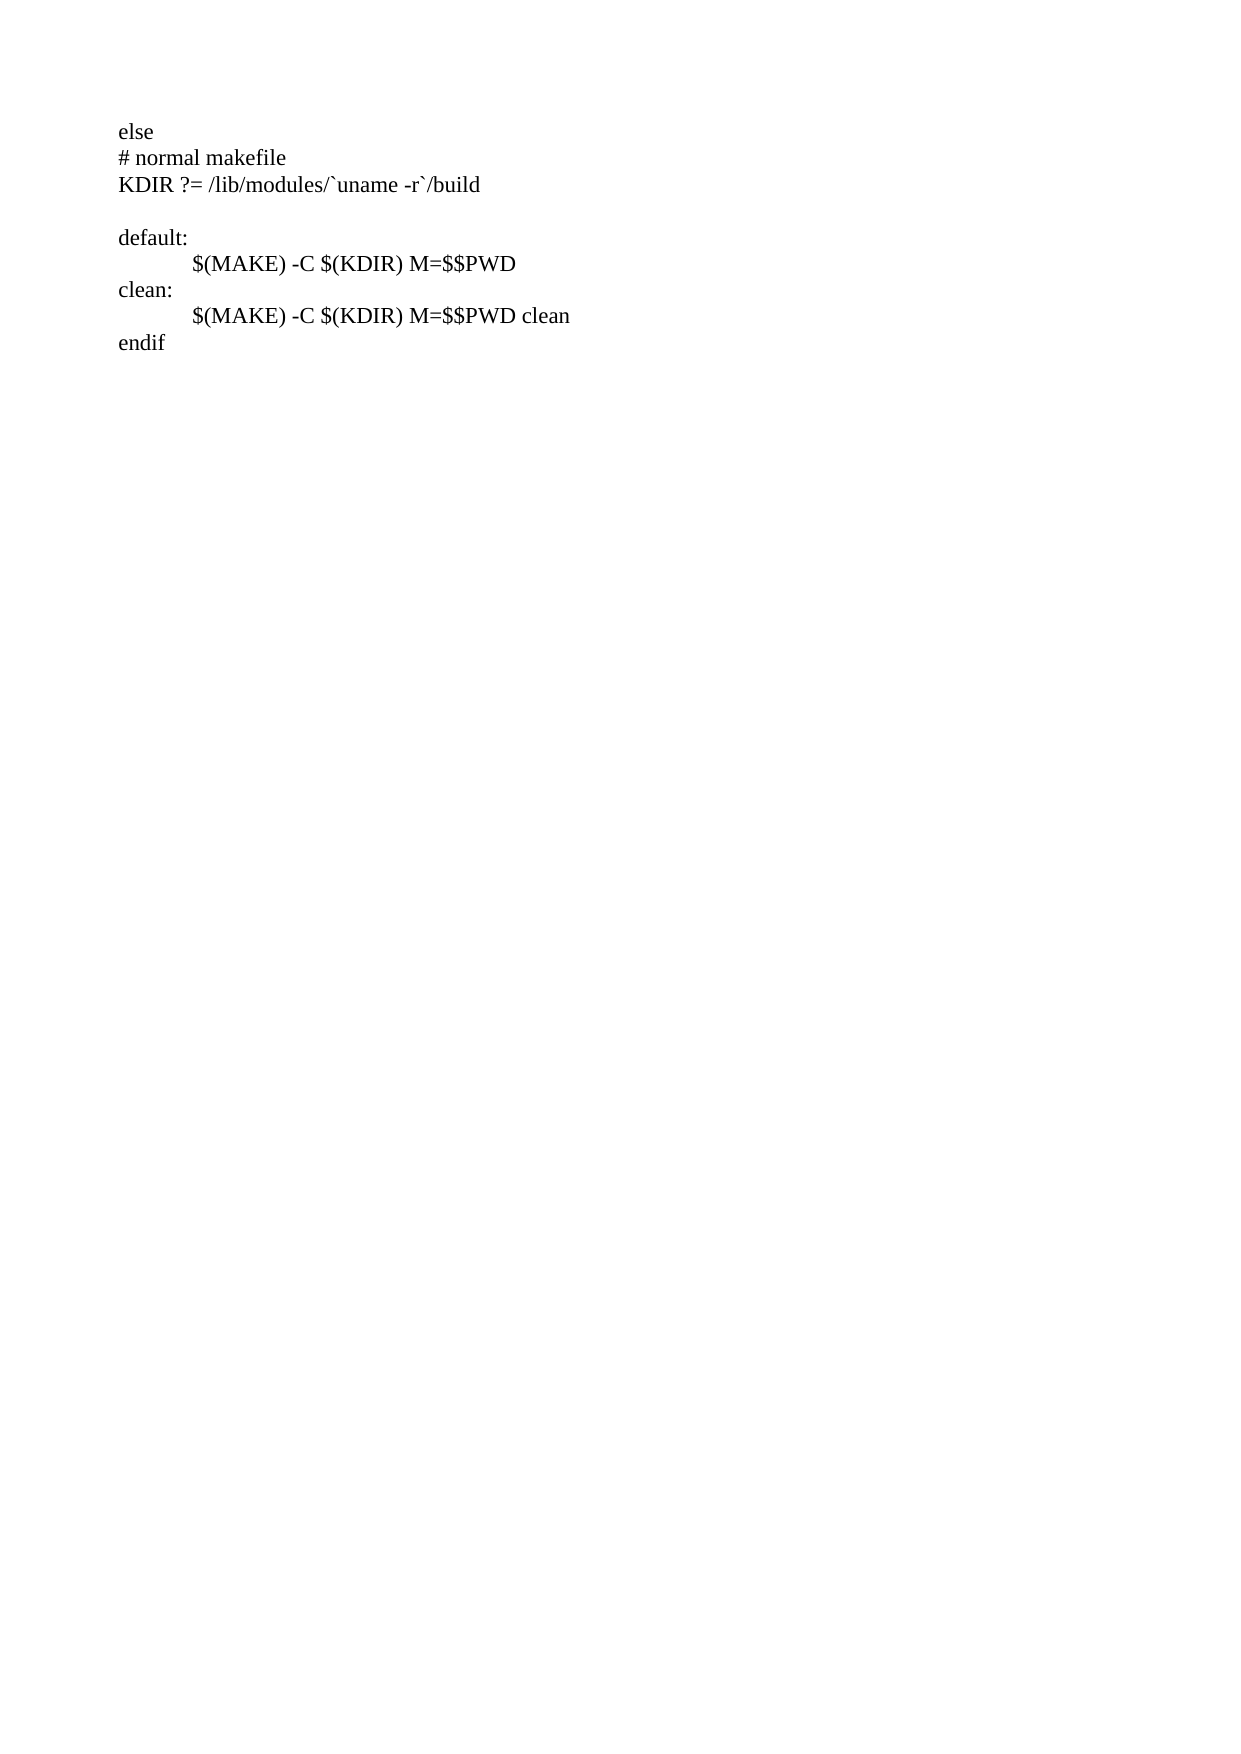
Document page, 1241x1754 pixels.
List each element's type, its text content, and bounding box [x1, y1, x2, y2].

text clean: [118, 276, 1122, 303]
text $(MAKE) -C $(KDIR) M=$$PWD clean [118, 303, 1122, 329]
text $(MAKE) -C $(KDIR) M=$$PWD [118, 250, 1122, 276]
text KDIR ?= /lib/modules/`uname -r`/build [118, 171, 1122, 197]
text # normal makefile [118, 144, 1122, 171]
text endif [118, 329, 1122, 355]
text else [118, 118, 1122, 144]
text default: [118, 223, 1122, 250]
